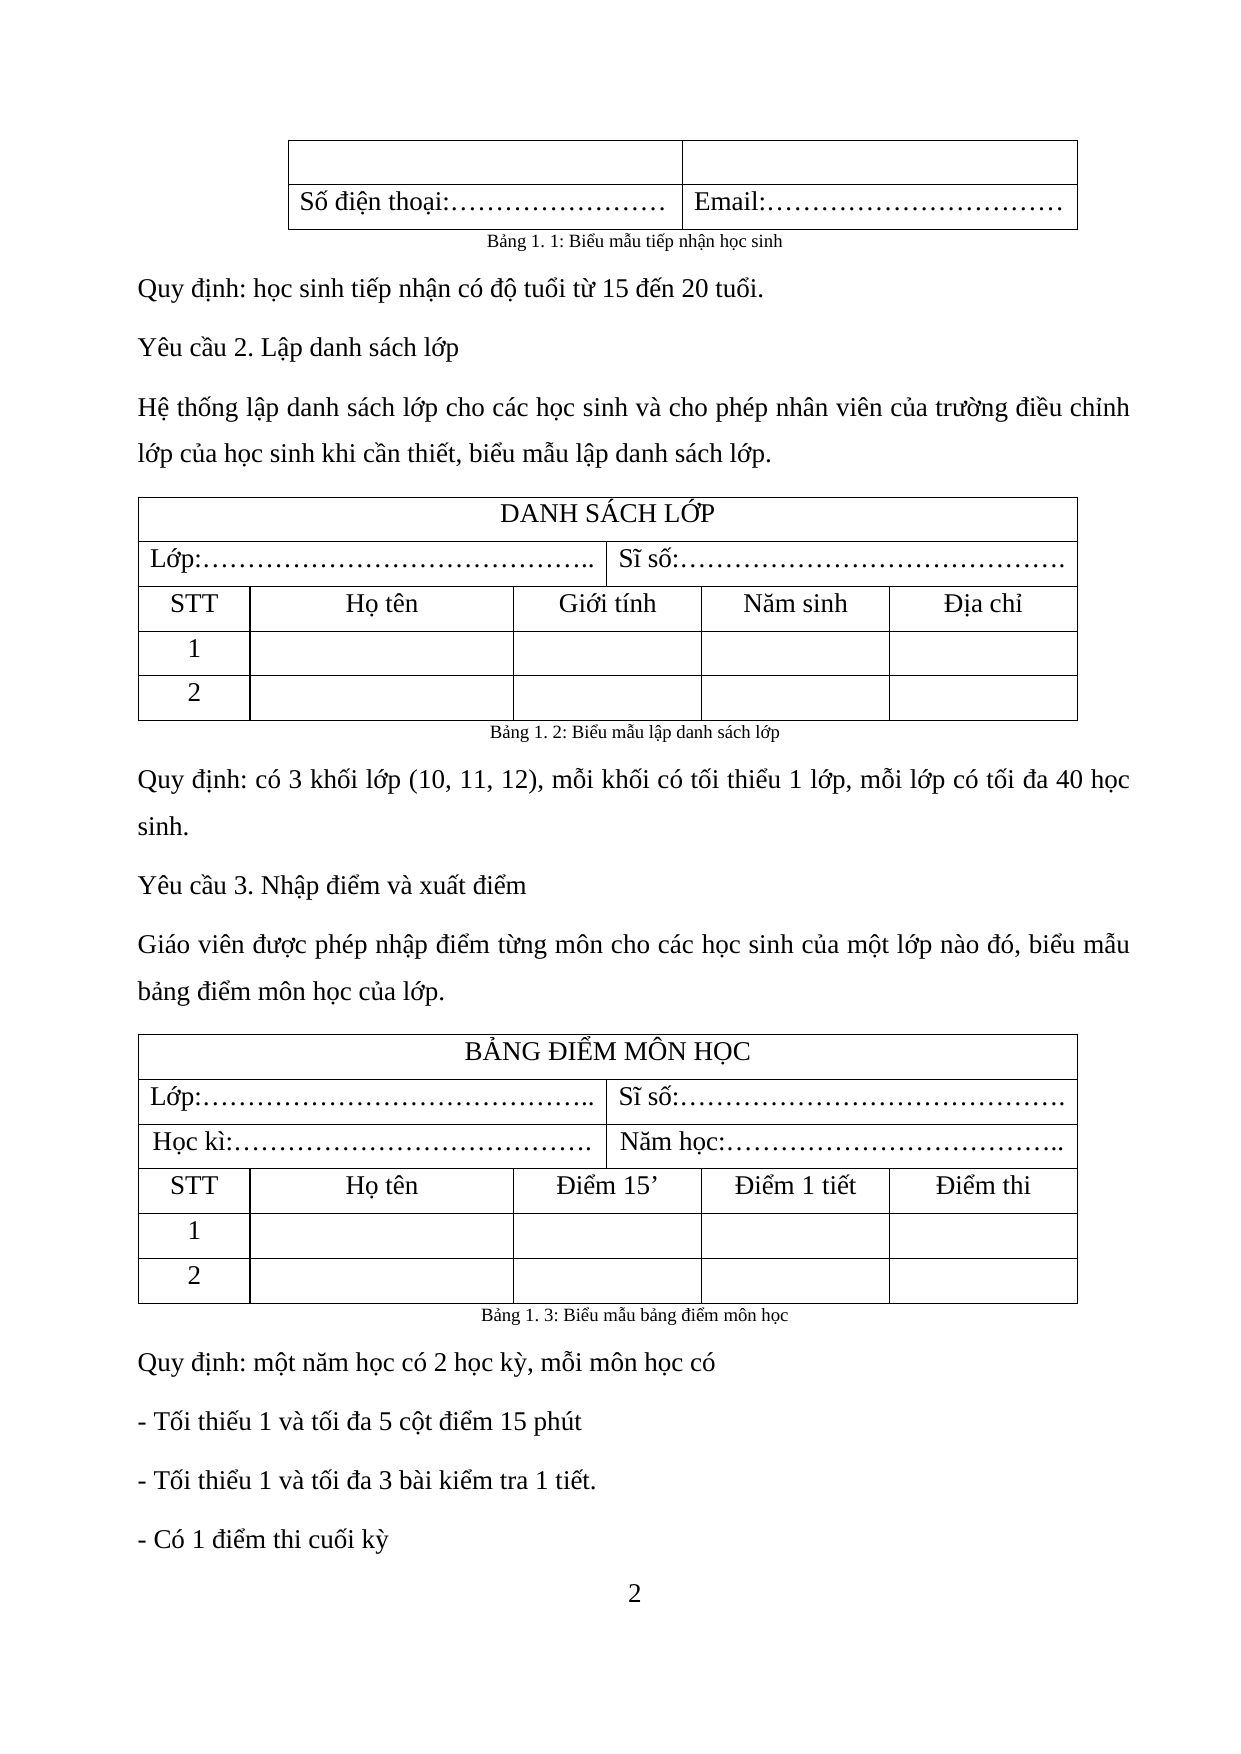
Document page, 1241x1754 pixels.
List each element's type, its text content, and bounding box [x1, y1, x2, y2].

table_cell [890, 1214, 1077, 1258]
table_cell Điểm 15’ [514, 1169, 701, 1213]
table_cell Email:…………………………… [683, 185, 1077, 229]
table_cell STT [139, 587, 249, 631]
text Giáo viên được phép nhập điểm từng môn cho các học sinh của một lớp nào đó, biểu mẫu bảng điểm môn học của lớp. [137, 928, 1132, 1006]
table_cell [251, 1214, 513, 1258]
table_cell STT [139, 1169, 249, 1213]
table_cell [702, 632, 889, 675]
table_cell Họ tên [251, 1169, 513, 1213]
table_cell [251, 1259, 513, 1302]
table_cell Năm học:……………………………….. [607, 1125, 1077, 1168]
text Bảng 1. 1: Biểu mẫu tiếp nhận học sinh [137, 230, 1132, 252]
table_cell 2 [139, 1259, 249, 1302]
table_cell [890, 632, 1077, 675]
text - Có 1 điểm thi cuối kỳ [137, 1523, 1132, 1554]
text Yêu cầu 3. Nhập điểm và xuất điểm [137, 869, 1132, 900]
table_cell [289, 141, 682, 184]
text - Tối thiếu 1 và tối đa 5 cột điểm 15 phút [137, 1405, 1132, 1436]
table_cell [251, 676, 513, 720]
table_cell [702, 1259, 889, 1302]
text Yêu cầu 2. Lập danh sách lớp [137, 332, 1132, 363]
table_cell Sĩ số:……………………………………. [607, 1080, 1077, 1124]
text Quy định: một năm học có 2 học kỳ, mỗi môn học có [137, 1346, 1132, 1377]
text Quy định: học sinh tiếp nhận có độ tuổi từ 15 đến 20 tuổi. [137, 272, 1132, 303]
table_cell [890, 1259, 1077, 1302]
table_cell Họ tên [251, 587, 513, 631]
table_cell 2 [139, 676, 249, 720]
table_cell Điểm 1 tiết [702, 1169, 889, 1213]
table_cell Điểm thi [890, 1169, 1077, 1213]
table_cell 1 [139, 1214, 249, 1258]
text Bảng 1. 2: Biểu mẫu lập danh sách lớp [137, 721, 1132, 743]
table_cell [514, 676, 701, 720]
table_cell [514, 632, 701, 675]
table_cell Năm sinh [702, 587, 889, 631]
table_cell [514, 1259, 701, 1302]
text Quy định: có 3 khối lớp (10, 11, 12), mỗi khối có tối thiểu 1 lớp, mỗi lớp có tối đa 40 học sinh. [137, 763, 1132, 841]
table_cell Lớp:…………………………………….. [139, 542, 606, 586]
table_cell [514, 1214, 701, 1258]
table_cell [890, 676, 1077, 720]
table_header BẢNG ĐIỂM MÔN HỌC [139, 1035, 1077, 1079]
table_cell [251, 632, 513, 675]
table_cell [702, 1214, 889, 1258]
table_cell Học kì:…………………………………. [139, 1125, 606, 1168]
table_cell 1 [139, 632, 249, 675]
table_cell Số điện thoại:…………………… [289, 185, 682, 229]
table_cell Lớp:…………………………………….. [139, 1080, 606, 1124]
table_cell Sĩ số:……………………………………. [607, 542, 1077, 586]
text - Tối thiểu 1 và tối đa 3 bài kiểm tra 1 tiết. [137, 1464, 1132, 1495]
table_cell Giới tính [514, 587, 701, 631]
table_cell Địa chỉ [890, 587, 1077, 631]
text Hệ thống lập danh sách lớp cho các học sinh và cho phép nhân viên của trường điều chỉnh lớp của học sinh khi cần thiết, biểu mẫu lập danh sách lớp. [137, 391, 1132, 468]
table_cell [702, 676, 889, 720]
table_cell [683, 141, 1077, 184]
table_header DANH SÁCH LỚP [139, 498, 1077, 541]
text Bảng 1. 3: Biểu mẫu bảng điểm môn học [137, 1303, 1132, 1325]
